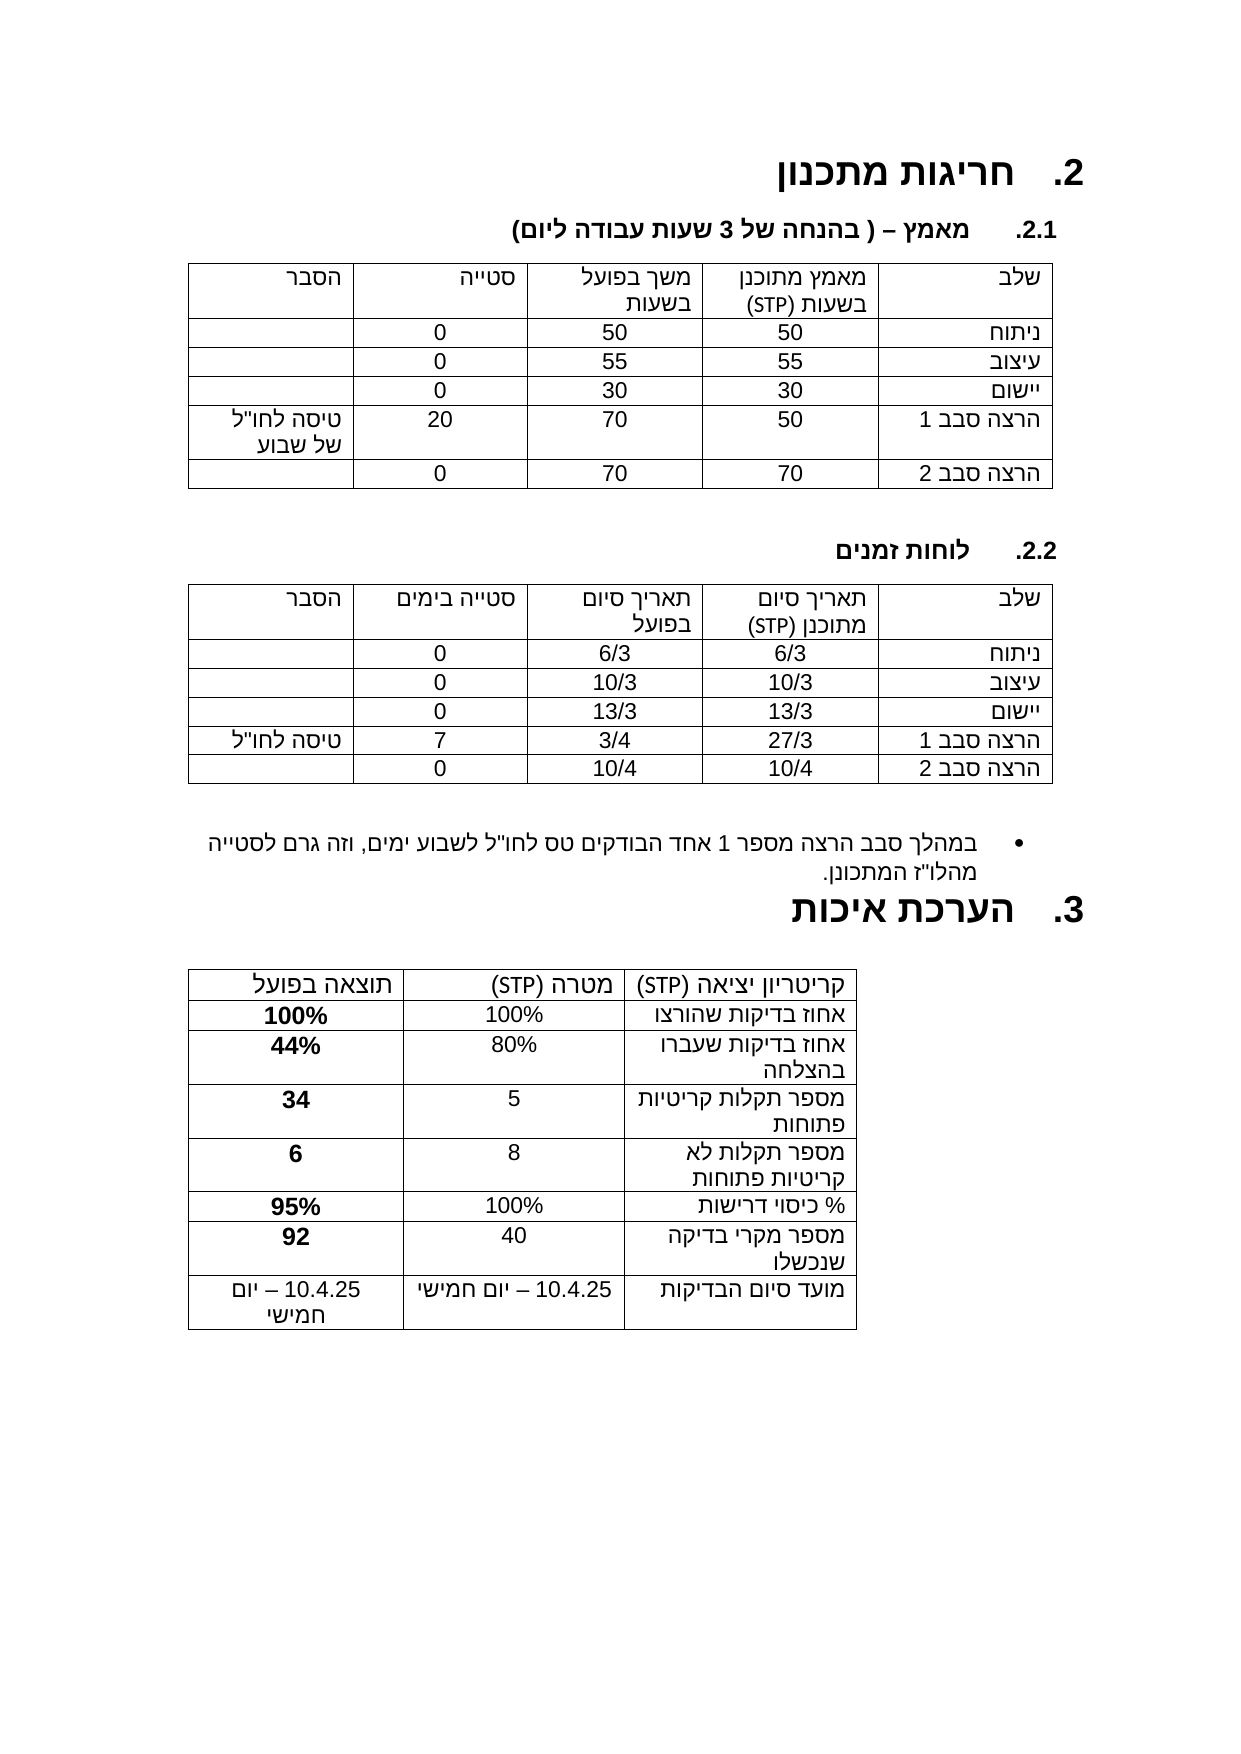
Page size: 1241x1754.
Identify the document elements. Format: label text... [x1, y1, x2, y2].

table_header שלב [879, 585, 1052, 639]
table_header סטייה [354, 264, 527, 318]
table_cell 34 [189, 1085, 403, 1137]
table_cell 30 [703, 377, 878, 405]
table_cell 20 [354, 406, 527, 459]
table_cell 7 [354, 727, 527, 753]
table_cell 40 [404, 1222, 624, 1275]
list חריגות מתכנון [187, 150, 1053, 193]
table_cell % כיסוי דרישות [625, 1192, 856, 1221]
table_cell 10/4 [528, 755, 702, 782]
table_header תוצאה בפועל [189, 970, 403, 1000]
table_cell 92 [189, 1222, 403, 1275]
table_cell טיסה לחו"ל [189, 727, 353, 753]
table_header תאריך סיום בפועל [528, 585, 702, 639]
table_cell 10.4.25 – יום חמישי [404, 1276, 624, 1328]
table_cell אחוז בדיקות שעברו בהצלחה [625, 1031, 856, 1084]
table_header סטייה בימים [354, 585, 527, 639]
table_cell 13/3 [703, 698, 878, 726]
table_header מטרה (STP) [404, 970, 624, 1000]
table_cell הרצה סבב 2 [879, 755, 1052, 782]
table_cell 100% [189, 1001, 403, 1030]
table_cell [189, 640, 353, 668]
table_cell ניתוח [879, 640, 1052, 668]
table_cell 6/3 [703, 640, 878, 668]
table_cell 10/3 [703, 669, 878, 697]
table_header הסבר [189, 585, 353, 639]
table_cell טיסה לחו"ל של שבוע [189, 406, 353, 459]
table_cell [189, 669, 353, 697]
table_cell 70 [528, 406, 702, 459]
table_cell מועד סיום הבדיקות [625, 1276, 856, 1328]
table_cell עיצוב [879, 669, 1052, 697]
table_header תאריך סיום מתוכנן (STP) [703, 585, 878, 639]
list לוחות זמנים [187, 536, 1015, 564]
table_cell 13/3 [528, 698, 702, 726]
table_cell 6/3 [528, 640, 702, 668]
table_cell 50 [703, 406, 878, 459]
table_cell 50 [703, 319, 878, 347]
table_cell [189, 377, 353, 405]
table_cell מספר תקלות לא קריטיות פתוחות [625, 1139, 856, 1191]
list במהלך סבב הרצה מספר 1 אחד הבודקים טס לחו"ל לשבוע ימים, וזה גרם לסטייה מהלו"ז המתכונן. [187, 830, 1015, 885]
list מאמץ – ( בהנחה של 3 שעות עבודה ליום) [187, 215, 1015, 243]
table_cell 3/4 [528, 727, 702, 753]
table_cell 0 [354, 460, 527, 488]
table_cell 0 [354, 669, 527, 697]
table_cell 80% [404, 1031, 624, 1084]
table_cell 6 [189, 1139, 403, 1191]
table_cell 0 [354, 755, 527, 782]
table_cell 50 [528, 319, 702, 347]
table_header הסבר [189, 264, 353, 318]
table_header מאמץ מתוכנן בשעות (STP) [703, 264, 878, 318]
table_cell 27/3 [703, 727, 878, 753]
table_cell מספר תקלות קריטיות פתוחות [625, 1085, 856, 1137]
table_cell עיצוב [879, 348, 1052, 376]
table_cell [189, 698, 353, 726]
table_cell [189, 319, 353, 347]
table_cell הרצה סבב 2 [879, 460, 1052, 488]
table_cell 8 [404, 1139, 624, 1191]
table_cell 10/4 [703, 755, 878, 782]
table_cell הרצה סבב 1 [879, 727, 1052, 753]
table_cell 70 [528, 460, 702, 488]
table_cell 100% [404, 1001, 624, 1030]
table_cell מספר מקרי בדיקה שנכשלו [625, 1222, 856, 1275]
table_cell 10/3 [528, 669, 702, 697]
table_cell 70 [703, 460, 878, 488]
table_cell [189, 460, 353, 488]
table_header משך בפועל בשעות [528, 264, 702, 318]
table_cell 30 [528, 377, 702, 405]
table_cell 0 [354, 319, 527, 347]
table_cell אחוז בדיקות שהורצו [625, 1001, 856, 1030]
table_cell [189, 348, 353, 376]
table_cell יישום [879, 377, 1052, 405]
table_cell 55 [528, 348, 702, 376]
table_cell 44% [189, 1031, 403, 1084]
table_cell 100% [404, 1192, 624, 1221]
table_cell [189, 755, 353, 782]
table_cell יישום [879, 698, 1052, 726]
table_header שלב [879, 264, 1052, 318]
table_cell 55 [703, 348, 878, 376]
table_cell 0 [354, 348, 527, 376]
list הערכת איכות [187, 887, 1053, 930]
table_cell 10.4.25 – יום חמישי [189, 1276, 403, 1328]
table_cell ניתוח [879, 319, 1052, 347]
table_cell 0 [354, 640, 527, 668]
table_cell הרצה סבב 1 [879, 406, 1052, 459]
table_cell 0 [354, 377, 527, 405]
table_header קריטריון יציאה (STP) [625, 970, 856, 1000]
table_cell 5 [404, 1085, 624, 1137]
table_cell 0 [354, 698, 527, 726]
table_cell 95% [189, 1192, 403, 1221]
